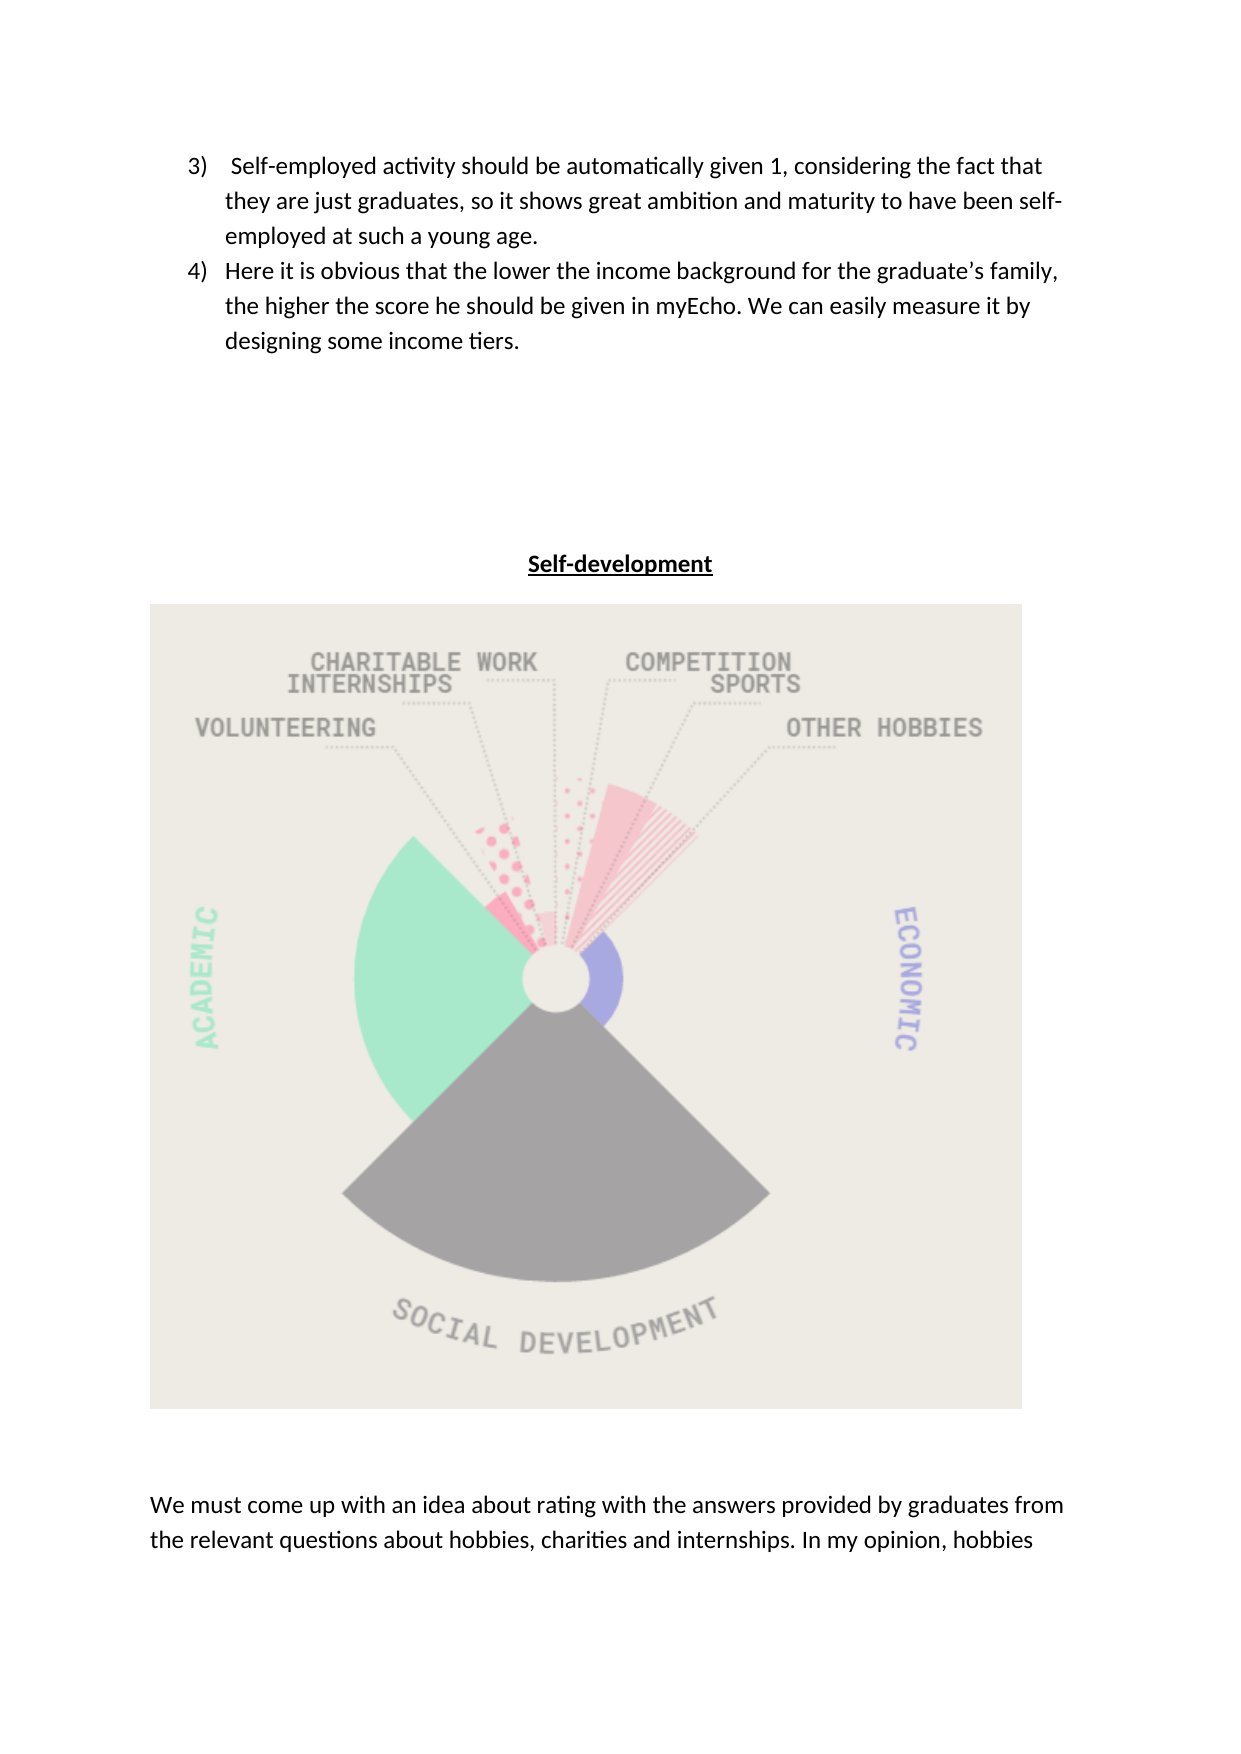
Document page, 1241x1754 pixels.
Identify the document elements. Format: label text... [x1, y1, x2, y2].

list Self-employed activity should be automatically given 1, considering the fact that they are just graduates, so it shows great ambition and maturity to have been self-employed at such a young age. [187, 150, 1090, 251]
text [150, 1490, 1090, 1555]
picture [150, 604, 1022, 1409]
list Here it is obvious that the lower the income background for the graduate’s family, the higher the score he should be given in myEcho. We can easily measure it by designing some income tiers. [187, 255, 1090, 356]
text Self-development [150, 548, 1090, 579]
